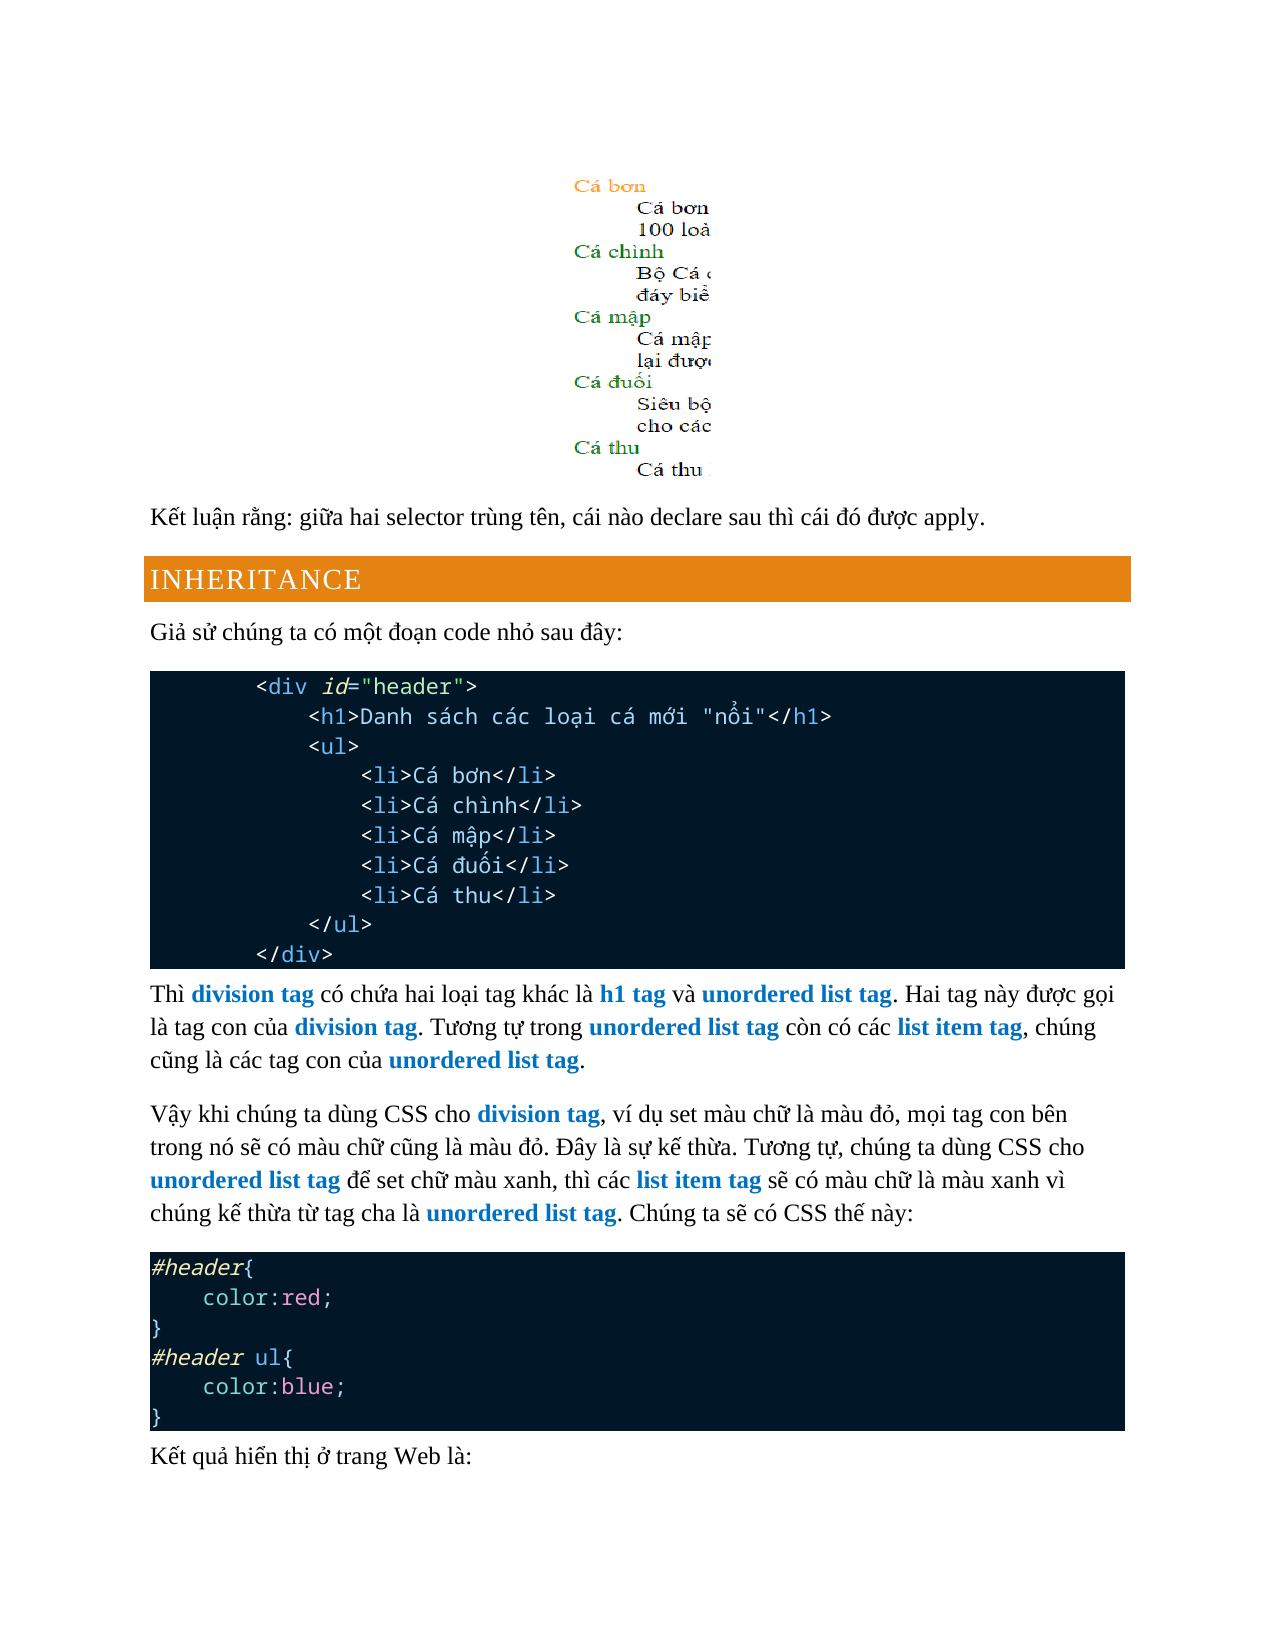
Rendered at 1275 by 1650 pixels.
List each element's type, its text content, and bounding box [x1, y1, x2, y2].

text <div id="header"> [150, 671, 1125, 701]
text Vậy khi chúng ta dùng CSS cho division tag, ví dụ set màu chữ là màu đỏ, mọi tag con bên trong nó sẽ có màu chữ cũng là màu đỏ. Đây là sự kế thừa. Tương tự, chúng ta dùng CSS cho unordered list tag để set chữ màu xanh, thì các list item tag sẽ có màu chữ là màu xanh vì chúng kế thừa từ tag cha là unordered list tag. Chúng ta sẽ có CSS thế này: [150, 1099, 1125, 1227]
text </ul> [150, 909, 1125, 939]
text color:blue; [150, 1371, 1125, 1401]
text <li>Cá đuối</li> [150, 850, 1125, 879]
text </div> [150, 939, 1125, 969]
text Thì division tag có chứa hai loại tag khác là h1 tag và unordered list tag. Hai tag này được gọi là tag con của division tag. Tương tự trong unordered list tag còn có các list item tag, chúng cũng là các tag con của unordered list tag. [150, 979, 1125, 1074]
subtitle Inheritance [150, 562, 1125, 596]
text Kết luận rằng: giữa hai selector trùng tên, cái nào declare sau thì cái đó được apply. [150, 502, 1125, 531]
text } [150, 1401, 1125, 1431]
text <li>Cá thu</li> [150, 879, 1125, 909]
text <li>Cá chình</li> [150, 790, 1125, 820]
text } [150, 1312, 1125, 1342]
picture [564, 150, 711, 477]
text Giả sử chúng ta có một đoạn code nhỏ sau đây: [150, 617, 1125, 646]
text Kết quả hiển thị ở trang Web là: [150, 1441, 1125, 1470]
text #header{ [150, 1252, 1125, 1282]
text #header ul{ [150, 1342, 1125, 1371]
text <li>Cá bơn</li> [150, 760, 1125, 790]
text <li>Cá mập</li> [150, 820, 1125, 850]
text <h1>Danh sách các loại cá mới "nổi"</h1> [150, 701, 1125, 731]
text <ul> [150, 731, 1125, 760]
text color:red; [150, 1282, 1125, 1312]
